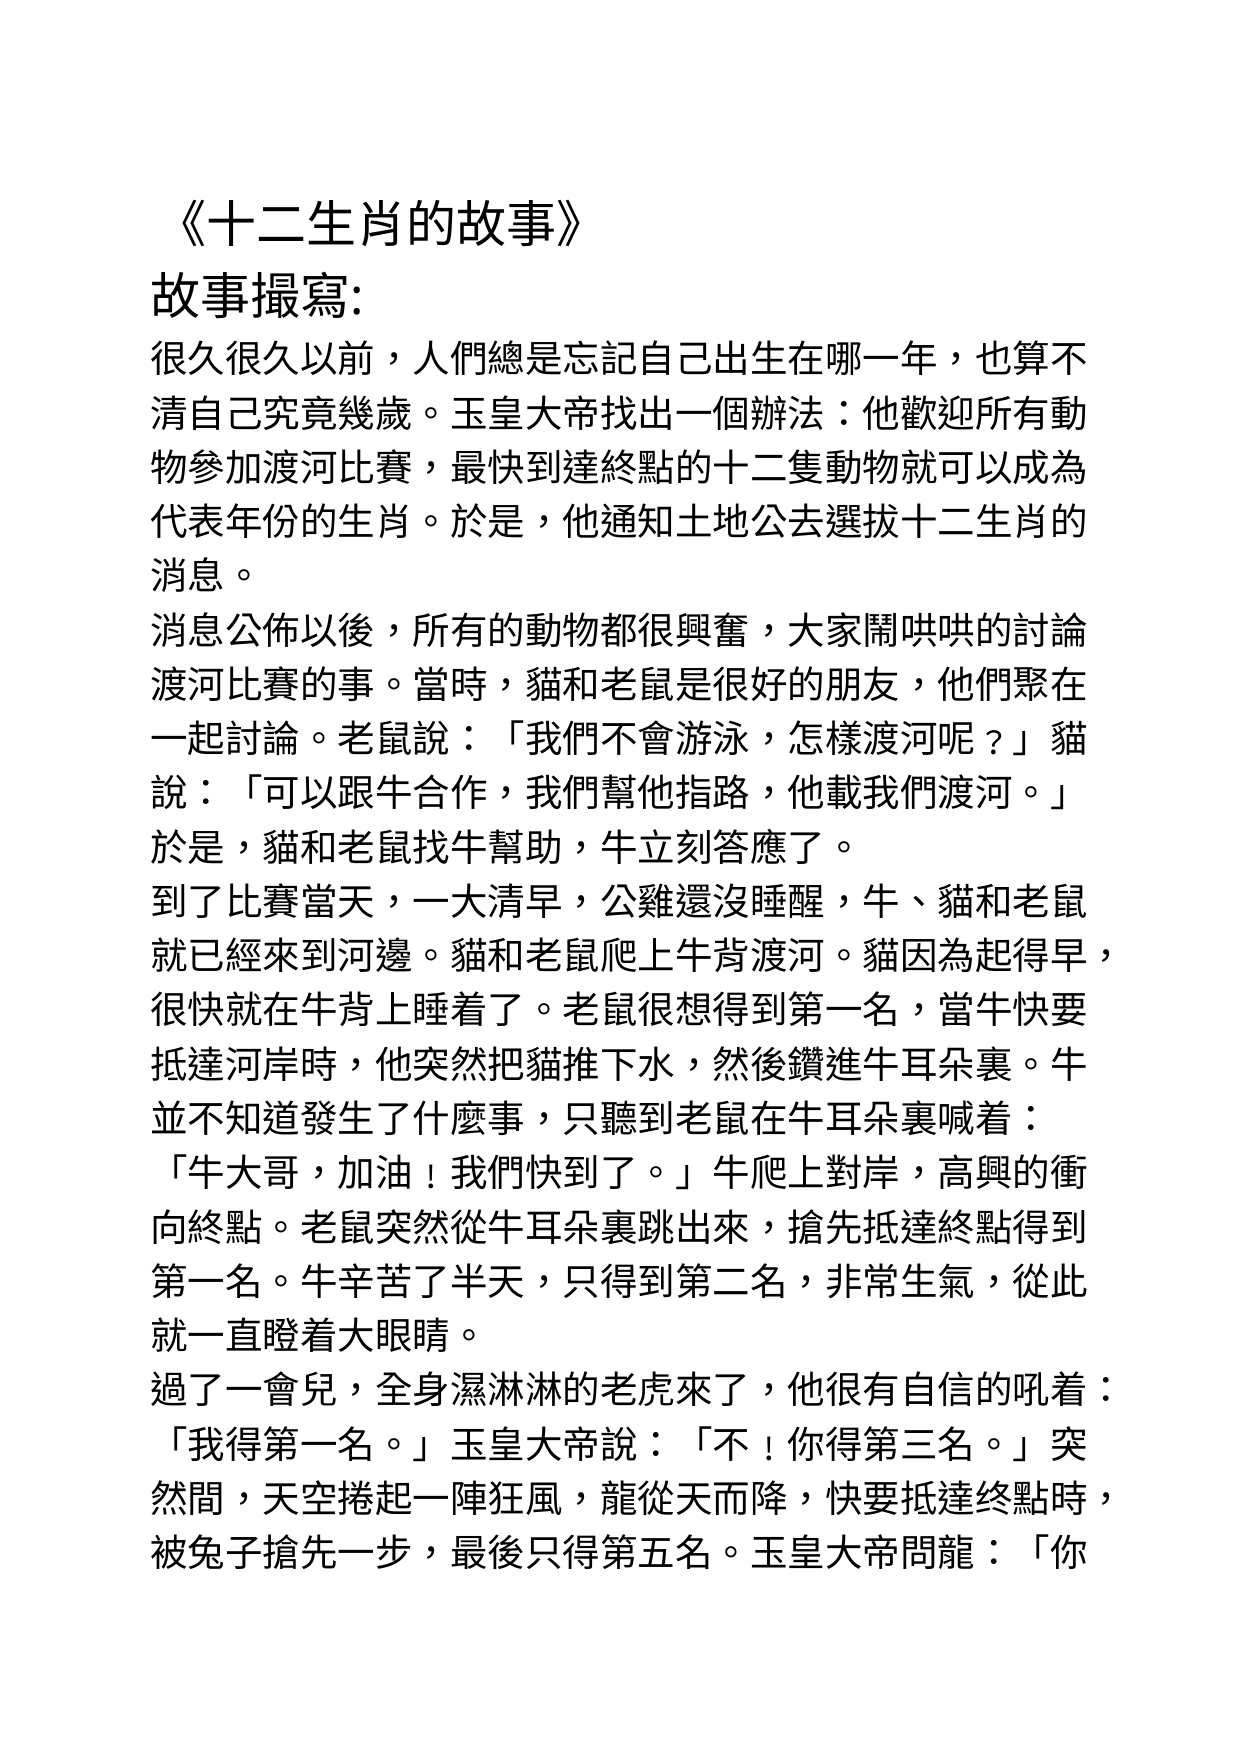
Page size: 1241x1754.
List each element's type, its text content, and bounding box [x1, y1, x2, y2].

text 很久很久以前，人們總是忘記自己出生在哪一年，也算不清自己究竟幾歲。玉皇大帝找出一個辦法：他歡迎所有動物參加渡河比賽，最快到達終點的十二隻動物就可以成為代表年份的生肖。於是，他通知土地公去選拔十二生肖的消息。 [150, 329, 1090, 601]
text 《十二生肖的故事》 [150, 184, 1090, 256]
text 消息公佈以後，所有的動物都很興奮，大家鬧哄哄的討論渡河比賽的事。當時，貓和老鼠是很好的朋友，他們聚在一起討論。老鼠說：「我們不會游泳，怎樣渡河呢﹖」貓說：「可以跟牛合作，我們幫他指路，他載我們渡河。」於是，貓和老鼠找牛幫助，牛立刻答應了。 [150, 601, 1090, 872]
text 故事撮寫: [150, 256, 1090, 329]
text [150, 1360, 1090, 1577]
text 到了比賽當天，一大清早，公雞還沒睡醒，牛、貓和老鼠就已經來到河邊。貓和老鼠爬上牛背渡河。貓因為起得早，很快就在牛背上睡着了。老鼠很想得到第一名，當牛快要抵達河岸時，他突然把貓推下水，然後鑽進牛耳朵裏。牛並不知道發生了什麼事，只聽到老鼠在牛耳朵裏喊着：「牛大哥，加油﹗我們快到了。」牛爬上對岸，高興的衝向終點。老鼠突然從牛耳朵裏跳出來，搶先抵達終點得到第一名。牛辛苦了半天，只得到第二名，非常生氣，從此就一直瞪着大眼睛。 [150, 872, 1090, 1360]
